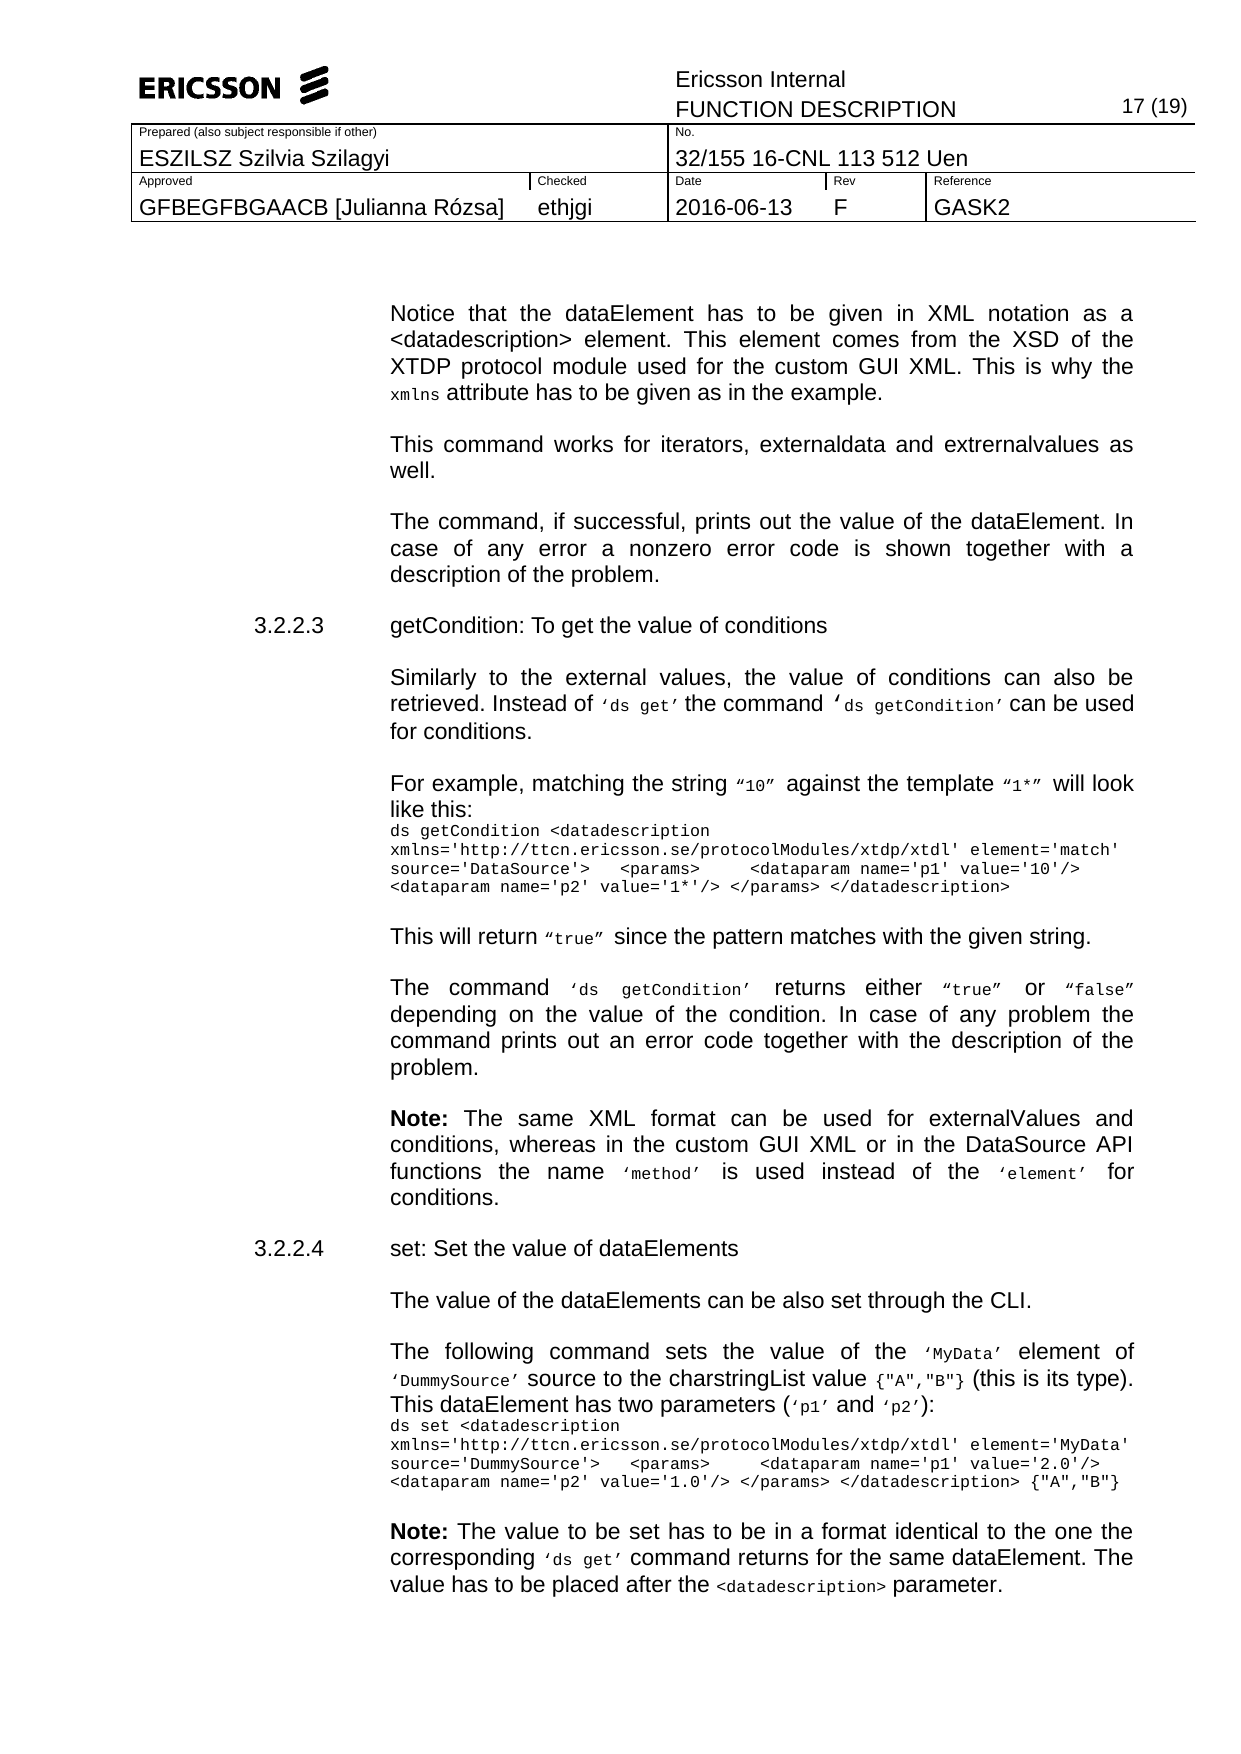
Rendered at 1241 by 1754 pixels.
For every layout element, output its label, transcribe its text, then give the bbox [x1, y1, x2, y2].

text Notice that the dataElement has to be given in XML notation as a <datadescription> element. This element comes from the XSD of the XTDP protocol module used for the custom GUI XML. This is why the xmlns attribute has to be given as in the example. [390, 300, 1134, 406]
text Similarly to the external values, the value of conditions can also be retrieved. Instead of ‘ds get’ the command ‘ds getCondition’ can be used for conditions. [390, 664, 1134, 745]
text Note: The same XML format can be used for externalValues and conditions, whereas in the custom GUI XML or in the DataSource API functions the name ‘method’ is used instead of the ‘element’ for conditions. [390, 1105, 1134, 1210]
text ds set <datadescription xmlns='http://ttcn.ericsson.se/protocolModules/xtdp/xtdl' element='MyData' source='DummySource'> <params> <dataparam name='p1' value='2.0'/> <dataparam name='p2' value='1.0'/> </params> </datadescription> {"A","B"} [390, 1417, 1134, 1493]
text This will return “true” since the pattern matches with the given string. [390, 923, 1134, 949]
text Note: The value to be set has to be in a format identical to the one the corresponding ‘ds get’ command returns for the same dataElement. The value has to be placed after the <datadescription> parameter. [390, 1518, 1134, 1597]
text The command, if successful, prints out the value of the dataElement. In case of any error a nonzero error code is shown together with a description of the problem. [390, 508, 1134, 587]
text The following command sets the value of the ‘MyData’ element of ‘DummySource’ source to the charstringList value {"A","B"} (this is its type). This dataElement has two parameters (‘p1’ and ‘p2’): [390, 1338, 1134, 1417]
text This command works for iterators, externaldata and extrernalvalues as well. [390, 431, 1134, 483]
text ds getCondition <datadescription xmlns='http://ttcn.ericsson.se/protocolModules/xtdp/xtdl' element='match' source='DataSource'> <params> <dataparam name='p1' value='10'/> <dataparam name='p2' value='1*'/> </params> </datadescription> [390, 822, 1134, 898]
subtitle getCondition: To get the value of conditions [254, 612, 1134, 639]
text The command ‘ds getCondition’ returns either “true” or “false” depending on the value of the condition. In case of any problem the command prints out an error code together with the description of the problem. [390, 974, 1134, 1080]
text The value of the dataElements can be also set through the CLI. [390, 1287, 1134, 1313]
subtitle set: Set the value of dataElements [254, 1235, 1134, 1262]
text For example, matching the string “10” against the template “1*” will look like this: [390, 770, 1134, 822]
picture [138, 66, 329, 105]
